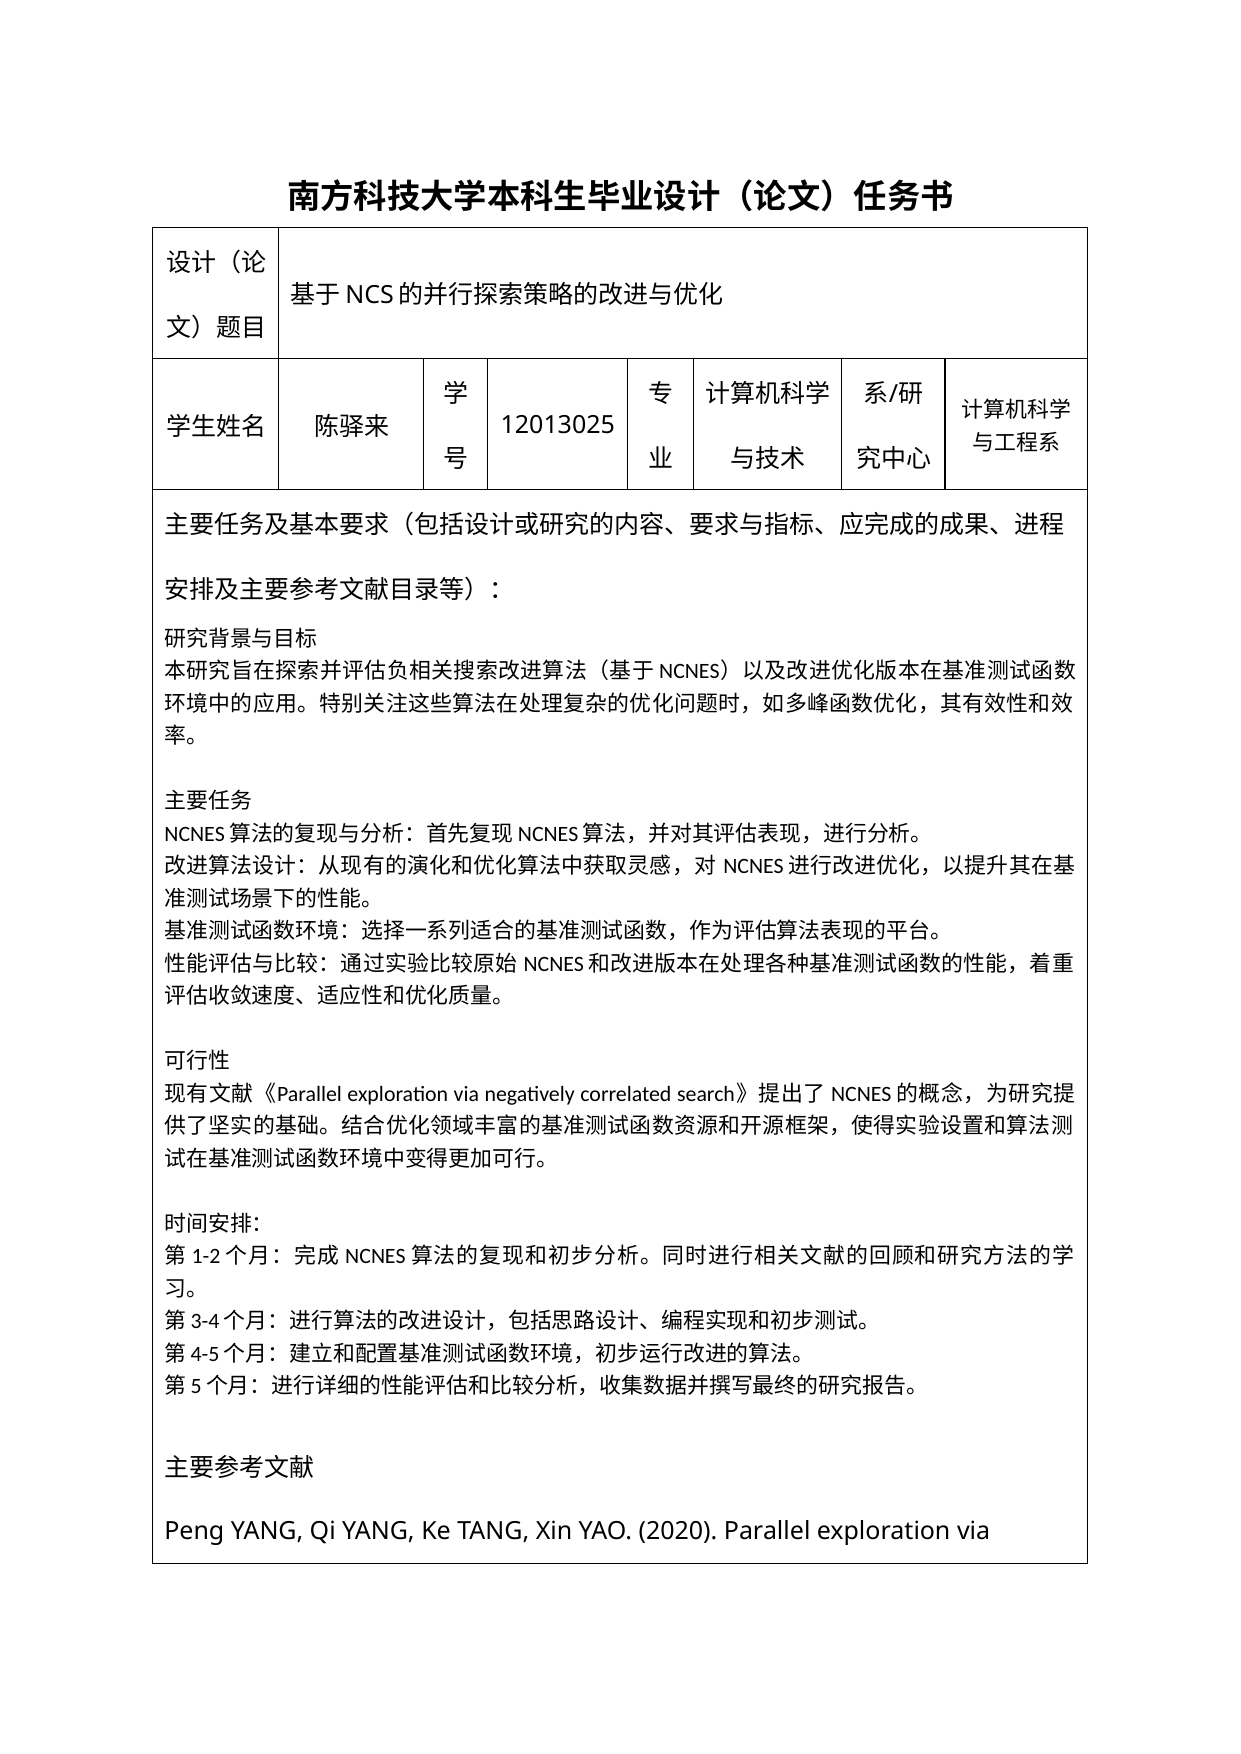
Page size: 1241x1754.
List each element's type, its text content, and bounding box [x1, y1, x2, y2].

table_header 设计（论文）题目 [153, 228, 278, 358]
table_cell 计算机科学与技术 [694, 359, 841, 489]
text 南方科技大学本科生毕业设计（论文）任务书 [187, 162, 1053, 227]
table_cell 系/研究中心 [842, 359, 944, 489]
table_cell 计算机科学与工程系 [946, 359, 1087, 489]
table_cell 陈驿来 [279, 359, 423, 489]
table_cell 学号 [424, 359, 487, 489]
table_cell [153, 490, 1087, 1563]
table_cell 专业 [628, 359, 693, 489]
table_cell 12013025 [488, 359, 627, 489]
table_cell 学生姓名 [153, 359, 278, 489]
table_header 基于NCS的并行探索策略的改进与优化 [279, 228, 1087, 358]
